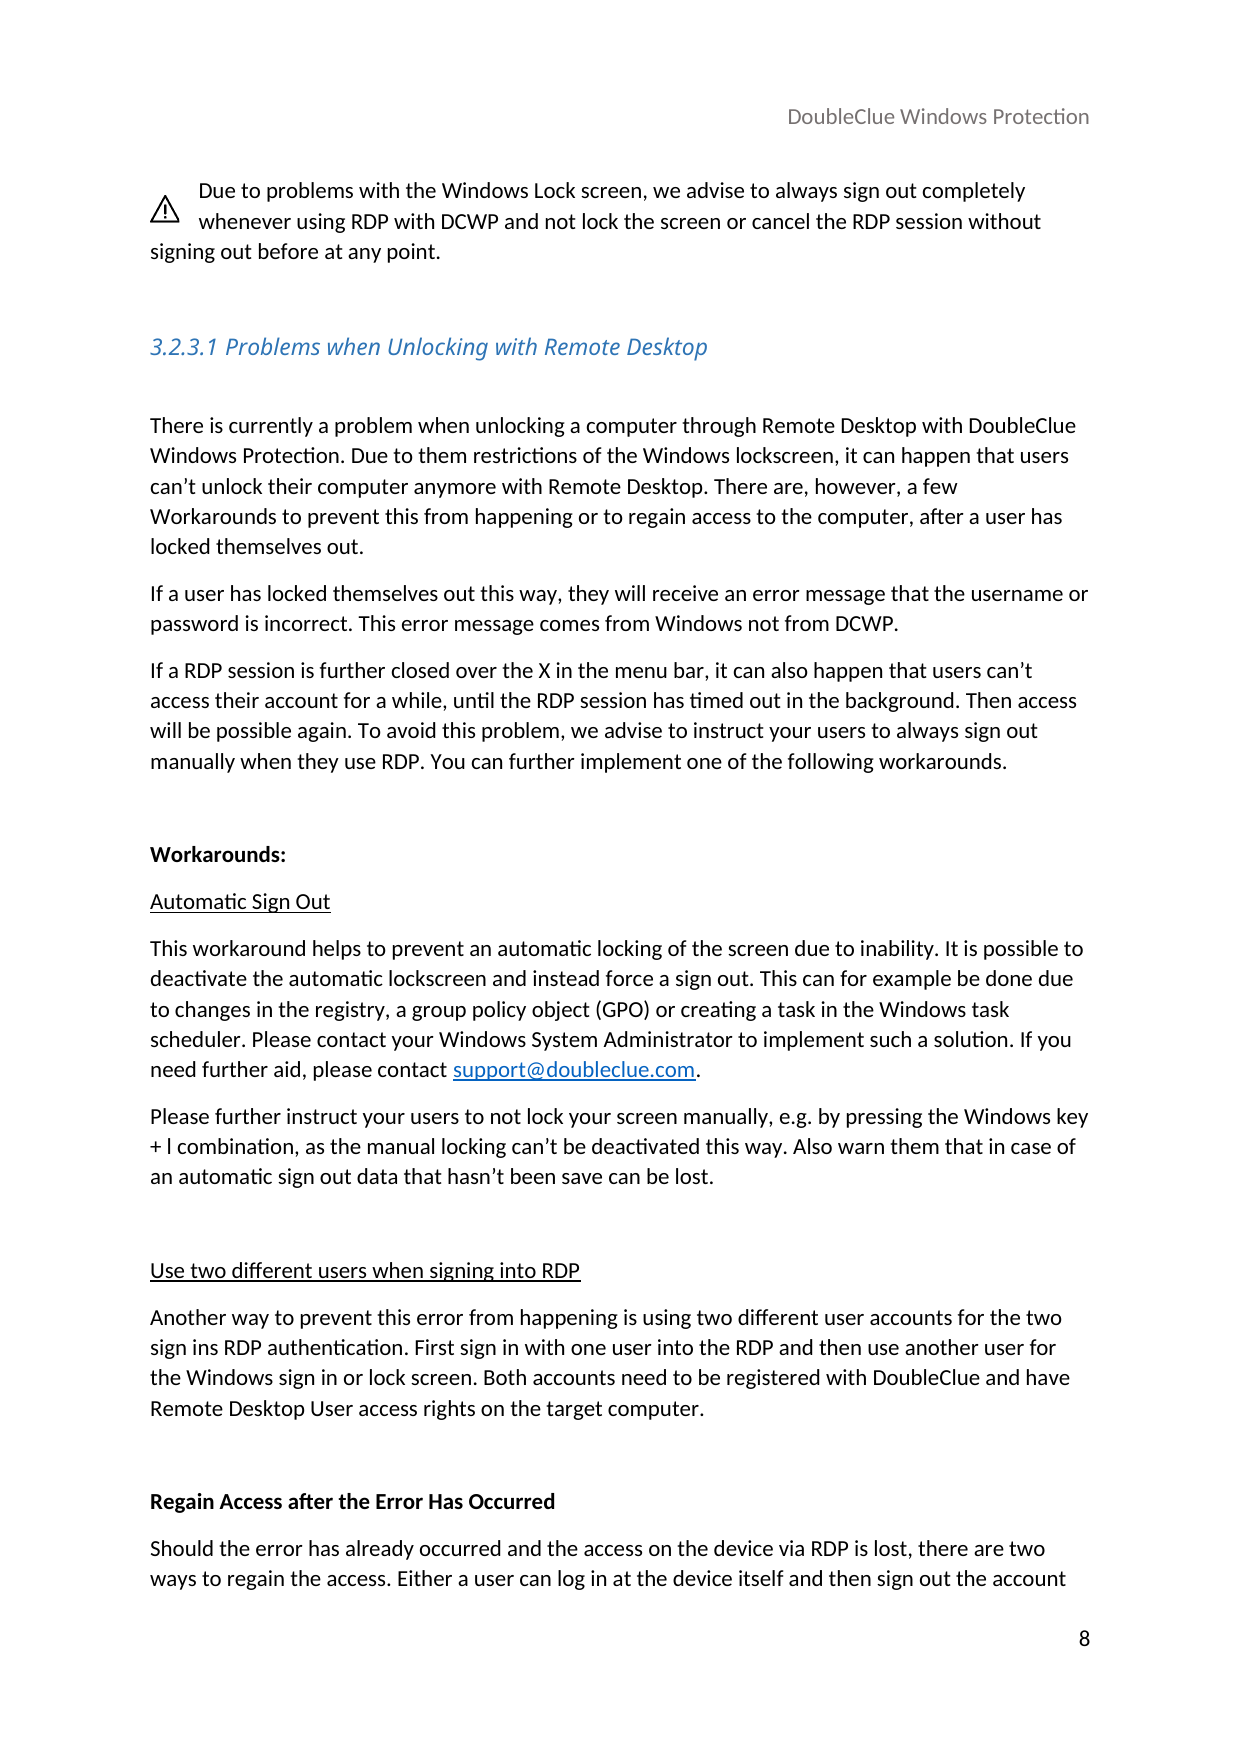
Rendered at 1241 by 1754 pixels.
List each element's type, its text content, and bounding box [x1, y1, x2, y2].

text If a user has locked themselves out this way, they will receive an error message that the username or password is incorrect. This error message comes from Windows not from DCWP. [150, 579, 1090, 637]
text Automatic Sign Out [150, 887, 1090, 916]
text There is currently a problem when unlocking a computer through Remote Desktop with DoubleClue Windows Protection. Due to them restrictions of the Windows lockscreen, it can happen that users can’t unlock their computer anymore with Remote Desktop. There are, however, a few Workarounds to prevent this from happening or to regain access to the computer, after a user has locked themselves out. [150, 411, 1090, 560]
text This workaround helps to prevent an automatic locking of the screen due to inability. It is possible to deactivate the automatic lockscreen and instead force a sign out. This can for example be done due to changes in the registry, a group policy object (GPO) or creating a task in the Windows task scheduler. Please contact your Windows System Administrator to implement such a solution. If you need further aid, please contact support@doubleclue.com. [150, 934, 1090, 1083]
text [150, 1534, 1090, 1593]
text Another way to prevent this error from happening is using two different user accounts for the two sign ins RDP authentication. First sign in with one user into the RDP and then use another user for the Windows sign in or lock screen. Both accounts need to be registered with DoubleClue and have Remote Desktop User access rights on the target computer. [150, 1303, 1090, 1422]
text Regain Access after the Error Has Occurred [150, 1487, 1090, 1516]
text Due to problems with the Windows Lock screen, we advise to always sign out completely whenever using RDP with DCWP and not lock the screen or cancel the RDP session without signing out before at any point. [150, 177, 1090, 265]
text If a RDP session is further closed over the X in the menu bar, it can also happen that users can’t access their account for a while, until the RDP session has timed out in the background. Then access will be possible again. To avoid this problem, we advise to instruct your users to always sign out manually when they use RDP. You can further implement one of the following workarounds. [150, 656, 1090, 775]
text Use two different users when signing into RDP [150, 1256, 1090, 1284]
subtitle Problems when Unlocking with Remote Desktop [150, 331, 1090, 362]
text Workarounds: [150, 841, 1090, 869]
text Please further instruct your users to not lock your screen manually, e.g. by pressing the Windows key + l combination, as the manual locking can’t be deactivated this way. Also warn them that in case of an automatic sign out data that hasn’t been save can be lost. [150, 1102, 1090, 1191]
